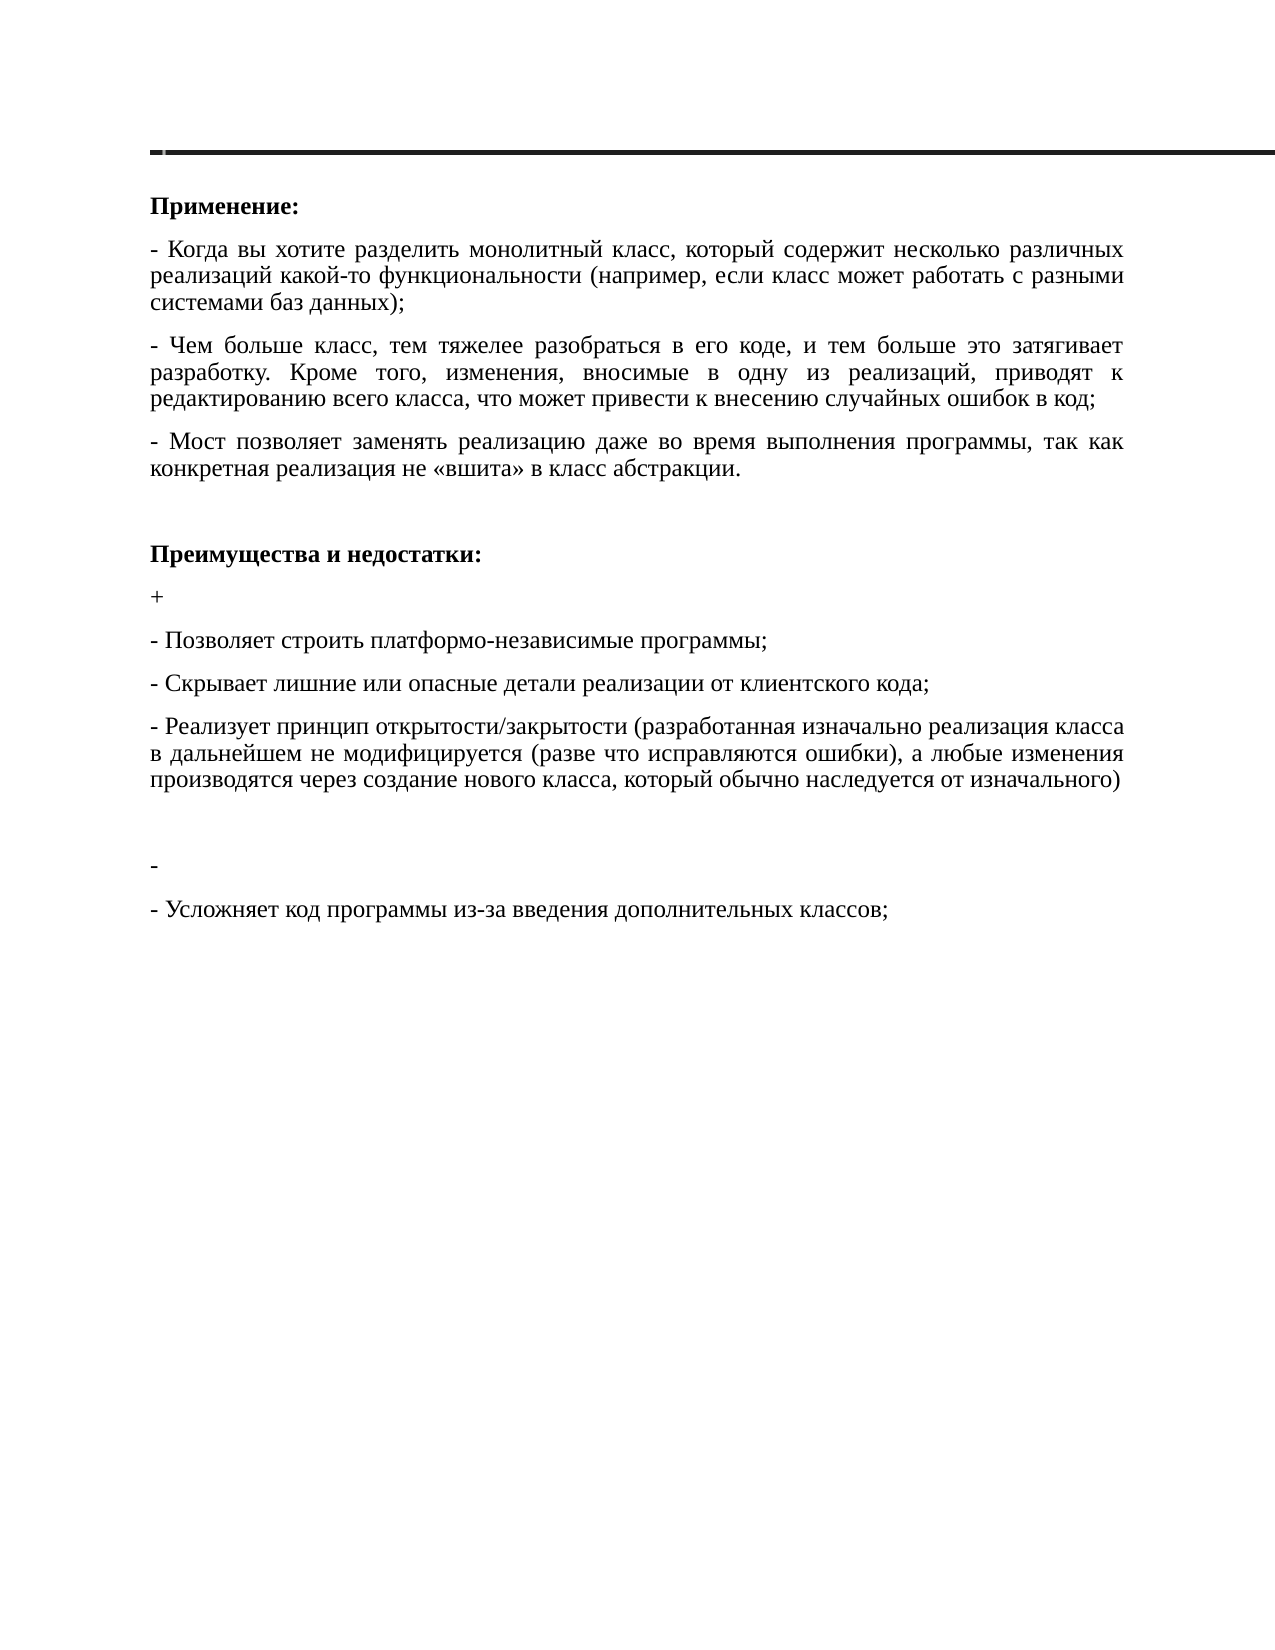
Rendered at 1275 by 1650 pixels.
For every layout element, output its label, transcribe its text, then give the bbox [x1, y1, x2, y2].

text - Когда вы хотите разделить монолитный класс, который содержит несколько различных реализаций какой-то функциональности (например, если класс может работать с разными системами баз данных); [150, 236, 1125, 316]
text Применение: [150, 193, 1125, 219]
text - Чем больше класс, тем тяжелее разобраться в его коде, и тем больше это затягивает разработку. Кроме того, изменения, вносимые в одну из реализаций, приводят к редактированию всего класса, что может привести к внесению случайных ошибок в код; [150, 332, 1125, 412]
text - Позволяет строить платформо-независимые программы; [150, 627, 1125, 654]
text - Усложняет код программы из-за введения дополнительных классов; [150, 896, 1125, 922]
text - Реализует принцип открытости/закрытости (разработанная изначально реализация класса в дальнейшем не модифицируется (разве что исправляются ошибки), а любые изменения производятся через создание нового класса, который обычно наследуется от изначального) [150, 713, 1125, 793]
text Преимущества и недостатки: [150, 541, 1125, 567]
text - [150, 853, 1125, 879]
text + [150, 584, 1125, 611]
text - Мост позволяет заменять реализацию даже во время выполнения программы, так как конкретная реализация не «вшита» в класс абстракции. [150, 428, 1125, 481]
text - Скрывает лишние или опасные детали реализации от клиентского кода; [150, 670, 1125, 697]
